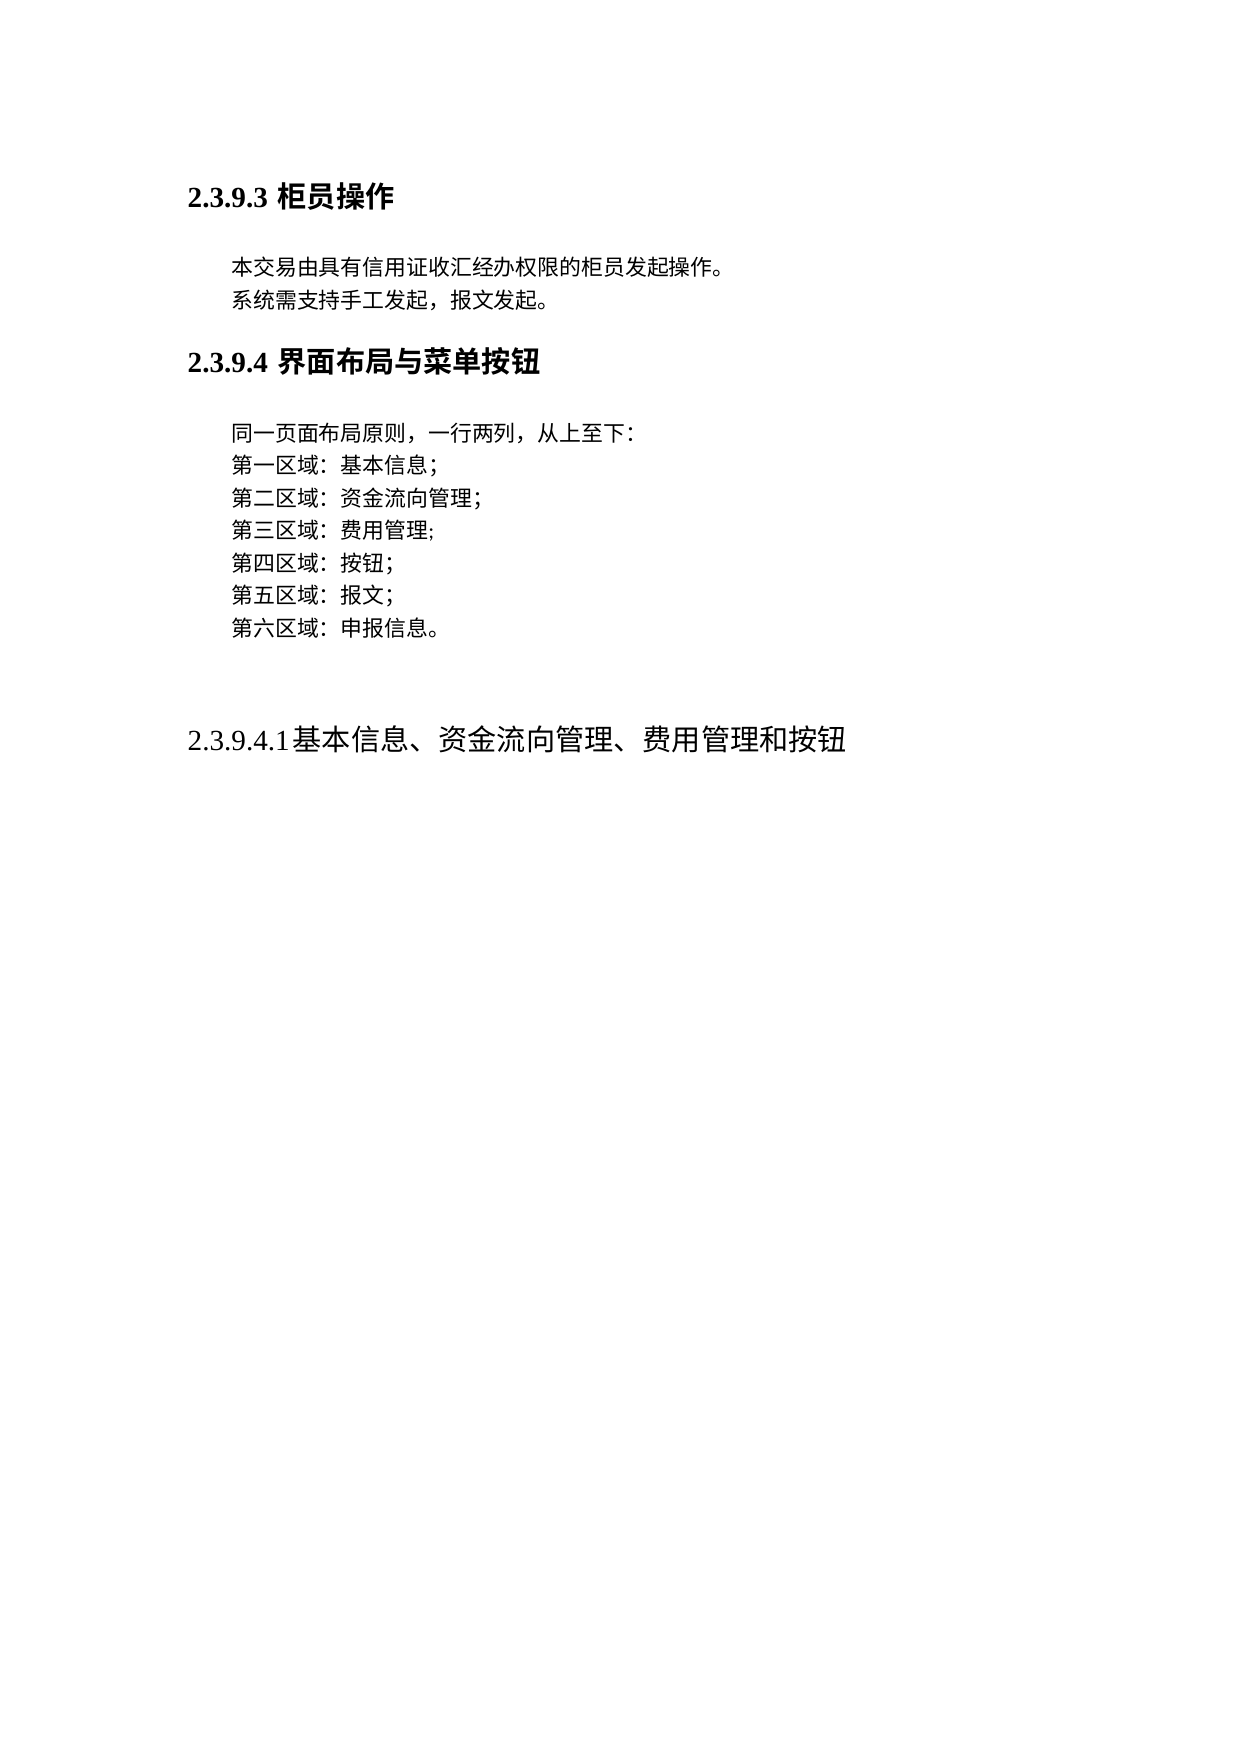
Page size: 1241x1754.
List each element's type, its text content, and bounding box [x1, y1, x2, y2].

text 第一区域：基本信息； [187, 448, 1053, 481]
text 系统需支持手工发起，报文发起。 [187, 282, 1053, 315]
text 第二区域：资金流向管理； [187, 481, 1053, 513]
text 第四区域：按钮； [187, 546, 1053, 578]
text 第六区域：申报信息。 [187, 611, 1053, 643]
subtitle 柜员操作 [187, 162, 1053, 227]
text 本交易由具有信用证收汇经办权限的柜员发起操作。 [187, 250, 1053, 282]
text 同一页面布局原则，一行两列，从上至下： [187, 416, 1053, 448]
subtitle 基本信息、资金流向管理、费用管理和按钮 [187, 705, 1053, 770]
text 第三区域：费用管理; [187, 513, 1053, 546]
text 第五区域：报文； [187, 578, 1053, 611]
subtitle 界面布局与菜单按钮 [187, 327, 1053, 392]
